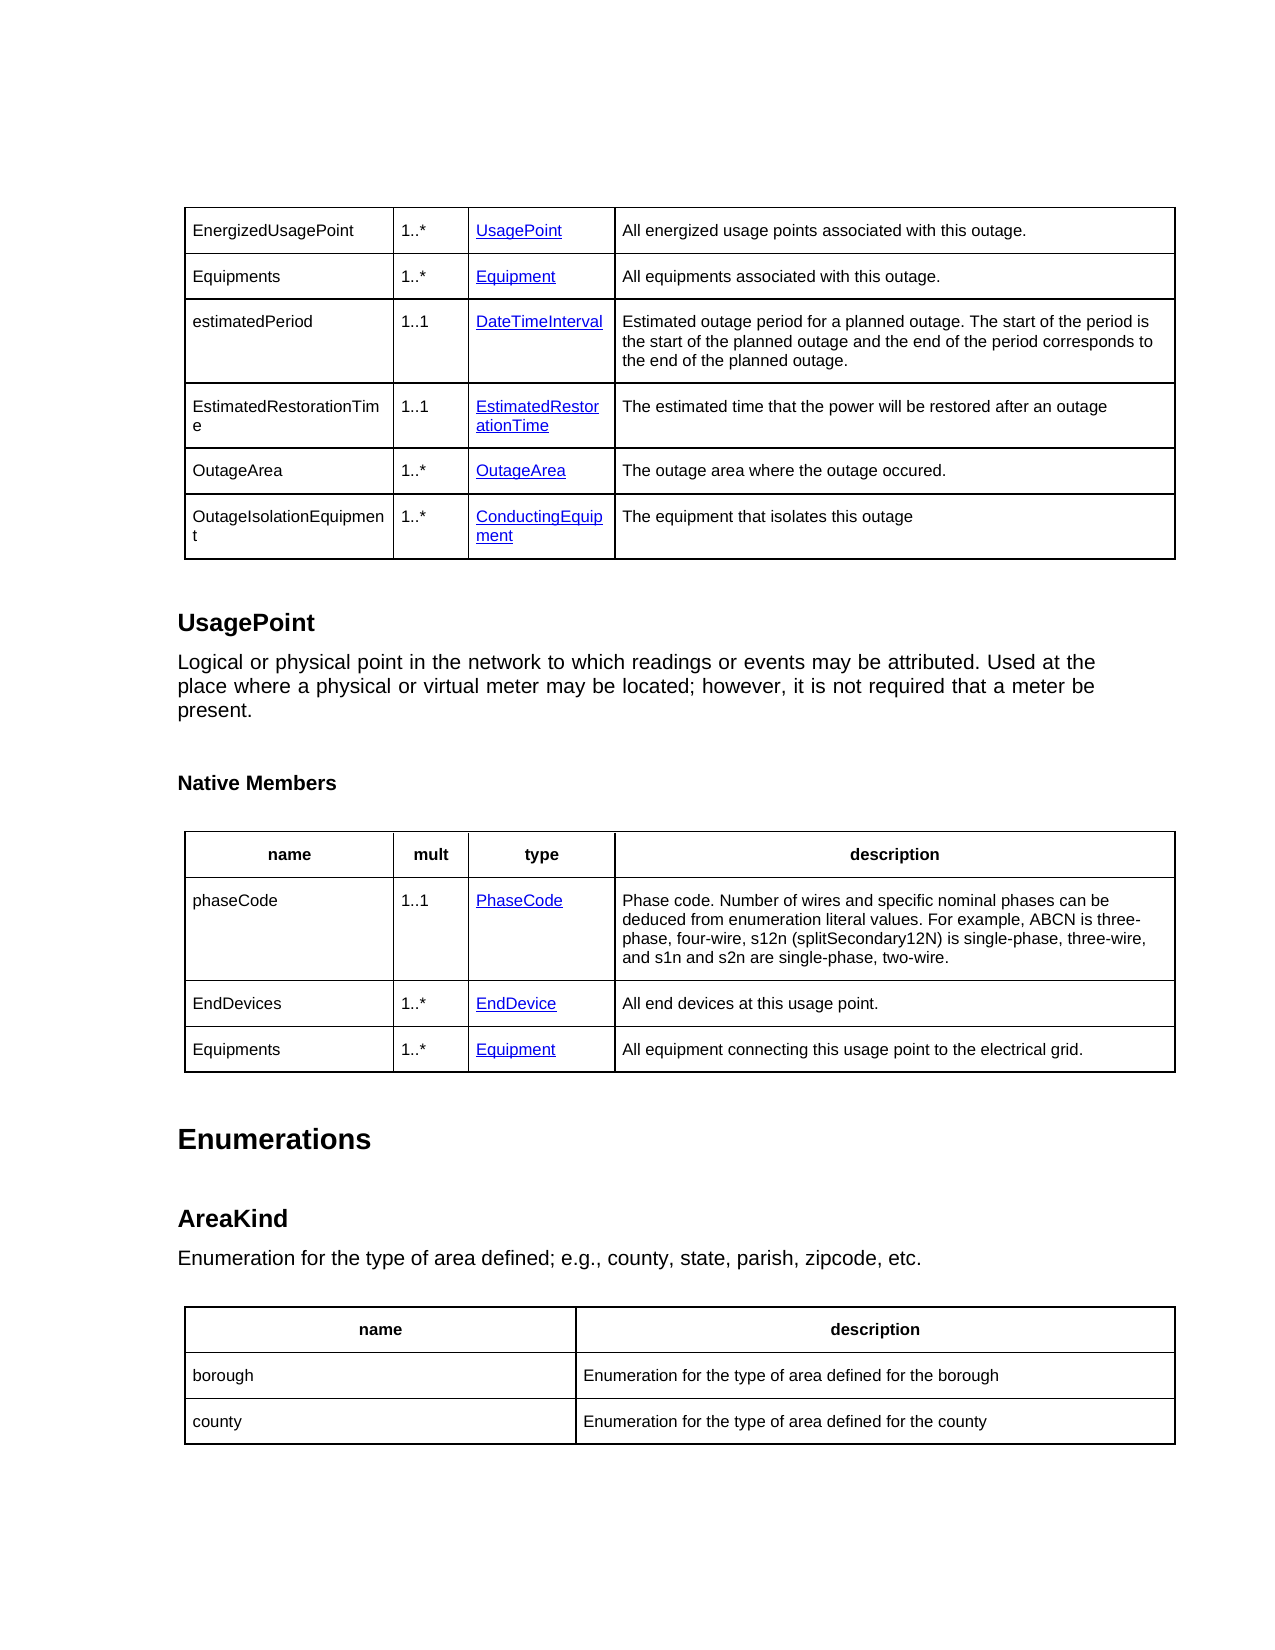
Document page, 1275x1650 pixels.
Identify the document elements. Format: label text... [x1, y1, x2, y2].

text Native Members [177, 770, 1098, 794]
text Enumerations [177, 1122, 1098, 1155]
table_cell EstimatedRestorationTime [469, 384, 614, 447]
table_cell OutageIsolationEquipment [186, 495, 393, 558]
table_cell Equipments [186, 1027, 393, 1071]
table_cell OutageArea [469, 449, 614, 493]
table_cell The equipment that isolates this outage [616, 495, 1174, 558]
table_cell DateTimeInterval [469, 300, 614, 382]
table_cell PhaseCode [469, 878, 614, 980]
table_cell borough [186, 1353, 575, 1397]
table_cell Equipments [186, 254, 393, 298]
table_cell All equipment connecting this usage point to the electrical grid. [616, 1027, 1174, 1071]
table_cell Enumeration for the type of area defined for the borough [577, 1353, 1174, 1397]
table_cell All end devices at this usage point. [616, 981, 1174, 1026]
table_cell The outage area where the outage occured. [616, 449, 1174, 493]
table_cell county [186, 1399, 575, 1443]
table_cell 1..* [394, 208, 468, 252]
table_cell estimatedPeriod [186, 300, 393, 382]
table_cell Equipment [469, 254, 614, 298]
table_cell EstimatedRestorationTime [186, 384, 393, 447]
table_header mult [394, 832, 468, 877]
table_cell All equipments associated with this outage. [616, 254, 1174, 298]
table_cell 1..* [394, 1027, 468, 1071]
table_cell The estimated time that the power will be restored after an outage [616, 384, 1174, 447]
table_cell EndDevices [186, 981, 393, 1026]
table_cell 1..* [394, 254, 468, 298]
table_cell Enumeration for the type of area defined for the county [577, 1399, 1174, 1443]
table_header name [186, 832, 393, 877]
table_cell EnergizedUsagePoint [186, 208, 393, 252]
text Enumeration for the type of area defined; e.g., county, state, parish, zipcode, etc. [177, 1246, 1098, 1269]
table_cell OutageArea [186, 449, 393, 493]
table_cell 1..1 [394, 300, 468, 382]
table_cell 1..1 [394, 878, 468, 980]
table_header description [616, 832, 1174, 877]
table_cell 1..* [394, 981, 468, 1026]
table_cell All energized usage points associated with this outage. [616, 208, 1174, 252]
table_cell phaseCode [186, 878, 393, 980]
table_cell 1..* [394, 449, 468, 493]
text AreaKind [177, 1204, 1098, 1233]
table_header type [469, 832, 615, 877]
table_cell Phase code. Number of wires and specific nominal phases can be deduced from enumeration literal values. For example, ABCN is three-phase, four-wire, s12n (splitSecondary12N) is single-phase, three-wire, and s1n and s2n are single-phase, two-wire. [616, 878, 1174, 980]
text UsagePoint [177, 608, 1098, 637]
table_cell 1..* [394, 495, 468, 558]
table_cell EndDevice [469, 981, 614, 1026]
table_cell UsagePoint [469, 208, 614, 252]
table_header name [186, 1308, 575, 1352]
table_cell Equipment [469, 1027, 614, 1071]
text Logical or physical point in the network to which readings or events may be attributed. Used at the place where a physical or virtual meter may be located; however, it is not required that a meter be present. [177, 649, 1098, 721]
table_header description [577, 1308, 1174, 1352]
table_cell Estimated outage period for a planned outage. The start of the period is the start of the planned outage and the end of the period corresponds to the end of the planned outage. [616, 300, 1174, 382]
table_cell 1..1 [394, 384, 468, 447]
table_cell ConductingEquipment [469, 495, 614, 558]
